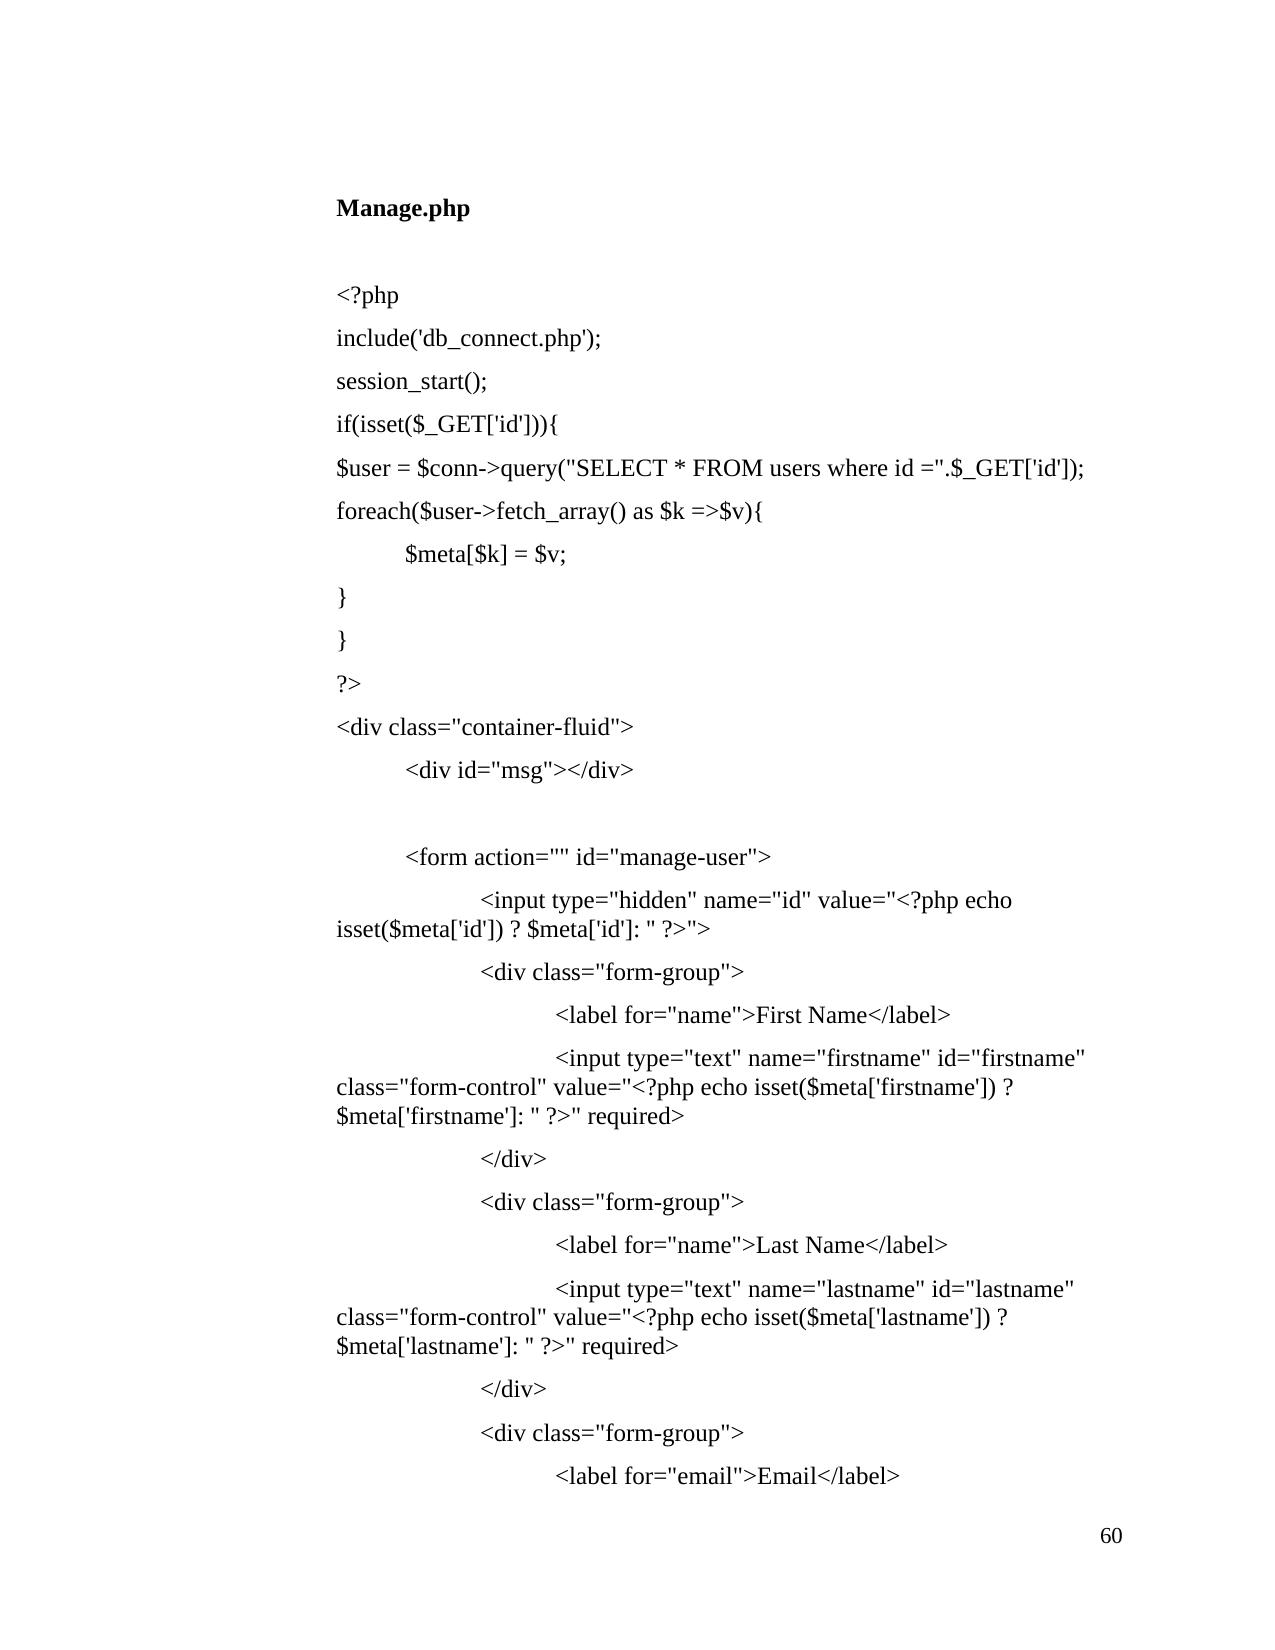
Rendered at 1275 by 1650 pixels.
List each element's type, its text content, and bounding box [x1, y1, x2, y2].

text <input type="text" name="firstname" id="firstname" class="form-control" value="<?php echo isset($meta['firstname']) ? $meta['firstname']: '' ?>" required> [336, 1043, 1125, 1129]
text <div class="container-fluid"> [336, 712, 1125, 741]
text include('db_connect.php'); [336, 323, 1125, 352]
text <form action="" id="manage-user"> [336, 842, 1125, 870]
text <label for="email">Email</label> [336, 1461, 1125, 1490]
text $user = $conn->query("SELECT * FROM users where id =".$_GET['id']); [336, 453, 1125, 481]
text </div> [336, 1374, 1125, 1403]
text session_start(); [336, 366, 1125, 395]
text $meta[$k] = $v; [336, 539, 1125, 568]
text } [336, 626, 1125, 654]
text <input type="text" name="lastname" id="lastname" class="form-control" value="<?php echo isset($meta['lastname']) ? $meta['lastname']: '' ?>" required> [336, 1274, 1125, 1360]
text <div class="form-group"> [336, 1418, 1125, 1446]
text } [336, 582, 1125, 611]
text foreach($user->fetch_array() as $k =>$v){ [336, 496, 1125, 524]
text if(isset($_GET['id'])){ [336, 409, 1125, 438]
text <div class="form-group"> [336, 1187, 1125, 1216]
text Manage.php [336, 193, 1125, 222]
text <div class="form-group"> [336, 957, 1125, 986]
text <label for="name">Last Name</label> [336, 1231, 1125, 1259]
text <input type="hidden" name="id" value="<?php echo isset($meta['id']) ? $meta['id']: '' ?>"> [336, 885, 1125, 942]
text <label for="name">First Name</label> [336, 1000, 1125, 1029]
text <?php [336, 280, 1125, 308]
text <div id="msg"></div> [336, 755, 1125, 784]
text </div> [336, 1144, 1125, 1173]
text ?> [336, 669, 1125, 697]
